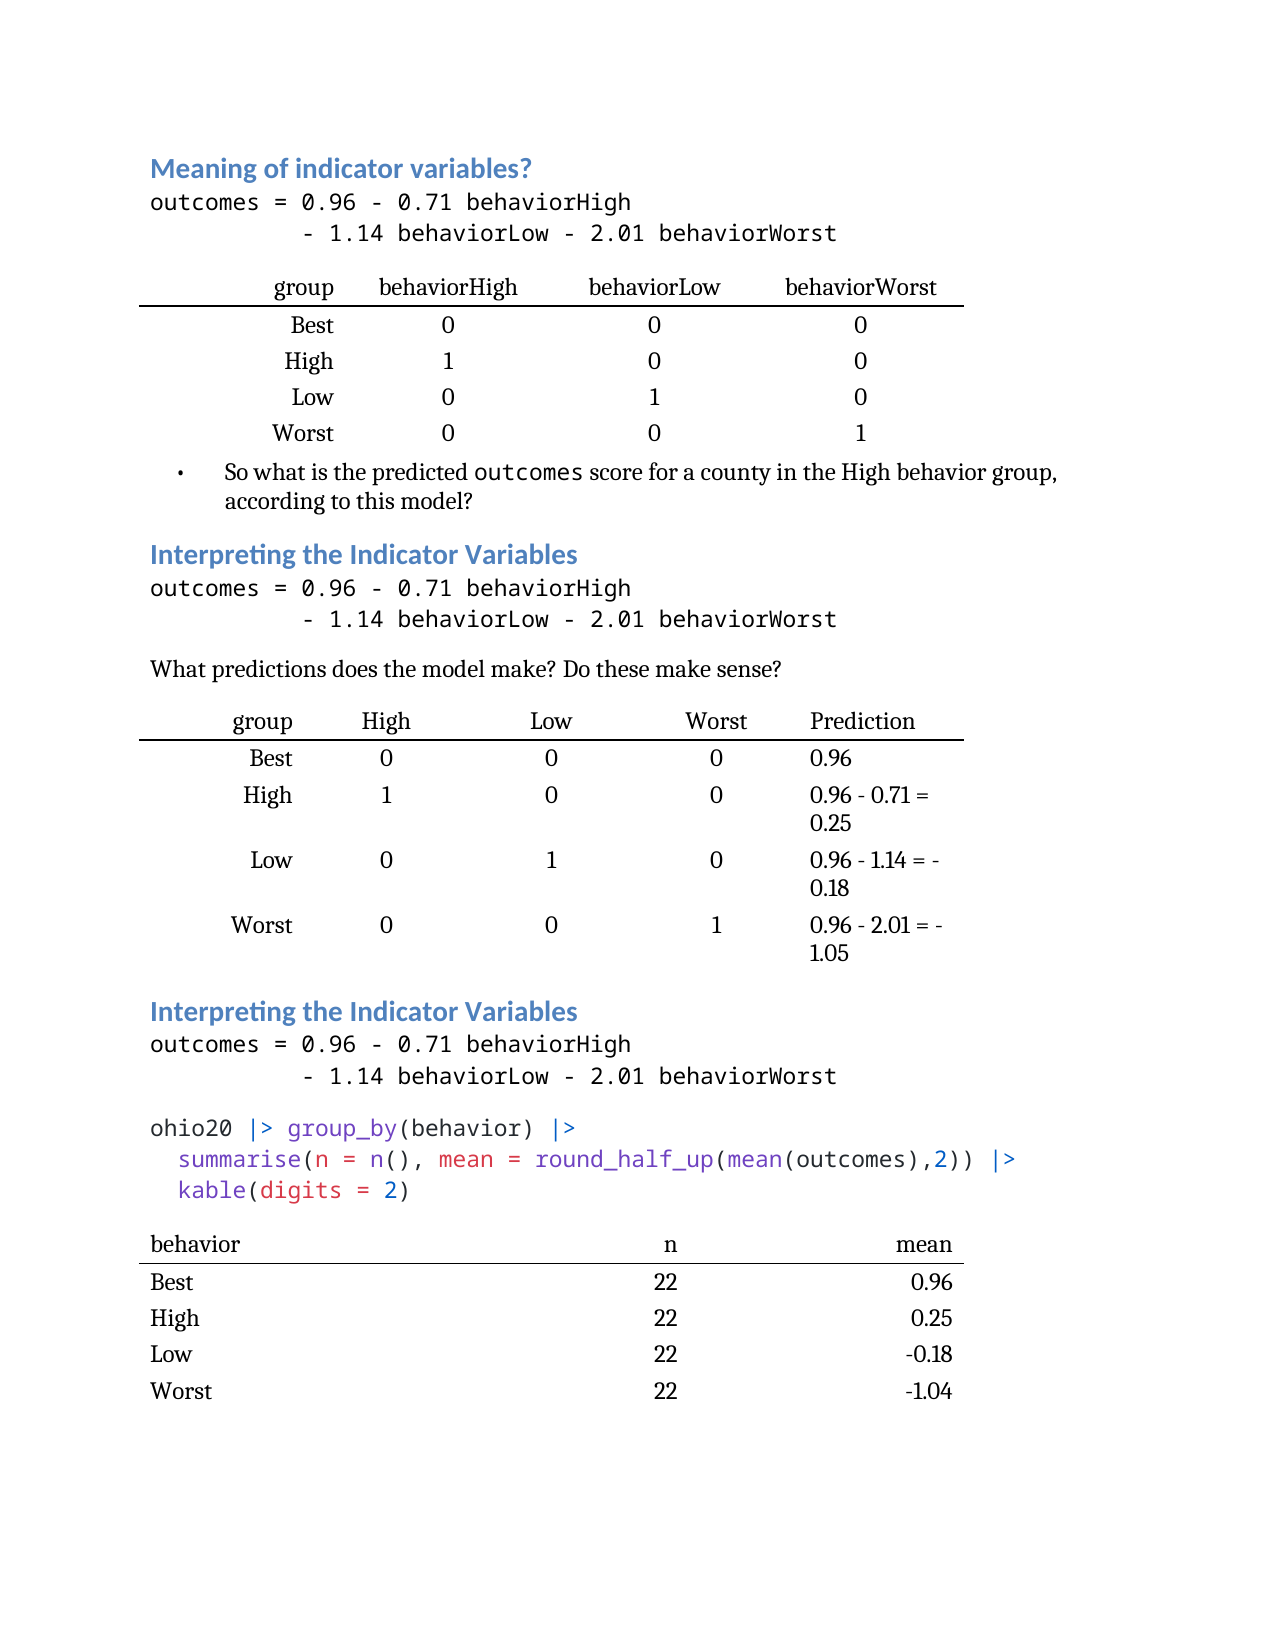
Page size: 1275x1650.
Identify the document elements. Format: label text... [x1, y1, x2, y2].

table_header Worst [634, 703, 799, 739]
table_cell Best [139, 741, 304, 777]
table_header behaviorLow [551, 269, 757, 305]
table_cell 0 [304, 842, 469, 907]
table_cell 22 [414, 1264, 689, 1300]
text ohio20 |> group_by(behavior) |> summarise(n = n(), mean = round_half_up(mean(outcomes),2)) |> kable(digits = 2) [150, 1112, 1125, 1205]
table_cell Worst [139, 907, 304, 972]
table_cell Worst [139, 1373, 414, 1409]
table_header group [139, 703, 304, 739]
table_cell -0.18 [689, 1337, 964, 1373]
table_cell 0 [304, 907, 469, 972]
table_header Low [469, 703, 634, 739]
table_cell 0 [469, 907, 634, 972]
table_cell Low [139, 1337, 414, 1373]
table_cell 0.96 - 1.14 = -0.18 [799, 842, 964, 907]
table_cell 0.96 - 2.01 = -1.05 [799, 907, 964, 972]
table_cell 1 [551, 379, 757, 416]
table_header Prediction [799, 703, 964, 739]
table_header behaviorHigh [345, 269, 551, 305]
table_cell Low [139, 842, 304, 907]
table_cell 1 [345, 343, 551, 379]
table_cell 0 [551, 416, 757, 452]
table_cell 0 [304, 741, 469, 777]
table_header mean [689, 1226, 964, 1262]
text What predictions does the model make? Do these make sense? [150, 655, 1125, 684]
table_header High [304, 703, 469, 739]
table_cell High [139, 343, 345, 379]
table_cell High [139, 777, 304, 842]
table_cell 0.96 [689, 1264, 964, 1300]
subtitle Meaning of indicator variables? [150, 150, 1125, 186]
table_header behaviorWorst [758, 269, 964, 305]
text outcomes = 0.96 - 0.71 behaviorHigh - 1.14 behaviorLow - 2.01 behaviorWorst [150, 572, 1125, 634]
table_cell 22 [414, 1300, 689, 1337]
table_cell 0 [634, 741, 799, 777]
table_cell 0 [758, 307, 964, 343]
table_cell 22 [414, 1337, 689, 1373]
table_cell 0 [469, 741, 634, 777]
list So what is the predicted outcomes score for a county in the High behavior group, according to this model? [175, 456, 1125, 516]
table_cell 0 [758, 343, 964, 379]
table_cell 0 [634, 842, 799, 907]
table_cell 0.96 - 0.71 = 0.25 [799, 777, 964, 842]
table_cell 0 [345, 416, 551, 452]
table_cell 1 [634, 907, 799, 972]
table_cell 0 [345, 379, 551, 416]
table_cell 0.25 [689, 1300, 964, 1337]
table_cell 0 [758, 379, 964, 416]
table_cell 1 [469, 842, 634, 907]
table_cell 1 [758, 416, 964, 452]
table_header behavior [139, 1226, 414, 1262]
text outcomes = 0.96 - 0.71 behaviorHigh - 1.14 behaviorLow - 2.01 behaviorWorst [150, 186, 1125, 248]
table_cell -1.04 [689, 1373, 964, 1409]
table_cell 22 [414, 1373, 689, 1409]
table_cell 0 [634, 777, 799, 842]
text outcomes = 0.96 - 0.71 behaviorHigh - 1.14 behaviorLow - 2.01 behaviorWorst [150, 1028, 1125, 1091]
table_cell 0 [469, 777, 634, 842]
subtitle Interpreting the Indicator Variables [150, 993, 1125, 1028]
table_cell Best [139, 307, 345, 343]
table_header n [414, 1226, 689, 1262]
table_cell High [139, 1300, 414, 1337]
table_cell 0 [551, 307, 757, 343]
table_cell Worst [139, 416, 345, 452]
table_cell 1 [304, 777, 469, 842]
table_header group [139, 269, 345, 305]
table_cell 0 [345, 307, 551, 343]
table_cell Best [139, 1264, 414, 1300]
table_cell 0 [551, 343, 757, 379]
subtitle Interpreting the Indicator Variables [150, 536, 1125, 572]
table_cell 0.96 [799, 741, 964, 777]
table_cell Low [139, 379, 345, 416]
